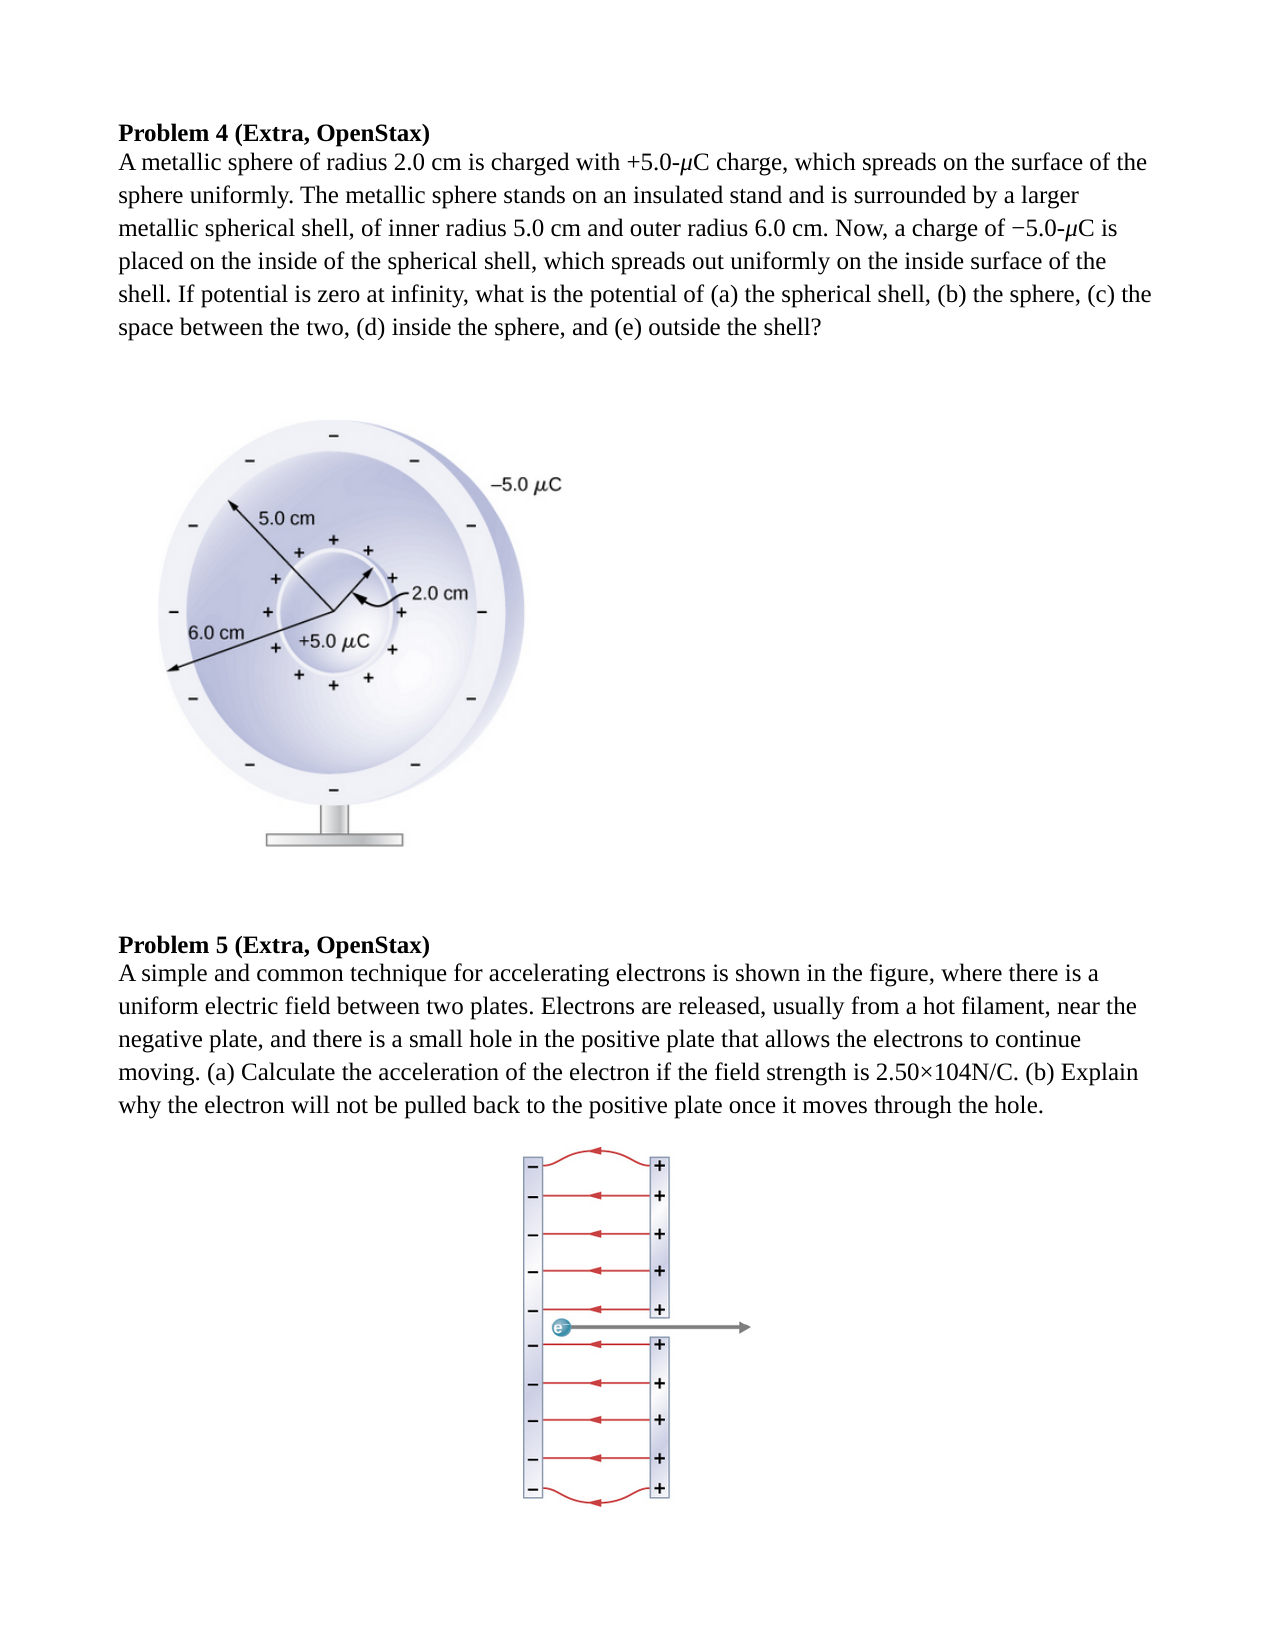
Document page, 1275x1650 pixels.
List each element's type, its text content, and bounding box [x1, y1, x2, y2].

text Problem 5 (Extra, OpenStax) [118, 930, 1157, 958]
picture [495, 1135, 752, 1511]
picture [118, 411, 605, 859]
text Problem 4 (Extra, OpenStax) [118, 118, 1157, 147]
text A simple and common technique for accelerating electrons is shown in the figure, where there is a uniform electric field between two plates. Electrons are released, usually from a hot filament, near the negative plate, and there is a small hole in the positive plate that allows the electrons to continue moving. (a) Calculate the acceleration of the electron if the field strength is 2.50×104N/C. (b) Explain why the electron will not be pulled back to the positive plate once it moves through the hole. [118, 958, 1157, 1119]
text A metallic sphere of radius 2.0 cm is charged with +5.0-μC charge, which spreads on the surface of the sphere uniformly. The metallic sphere stands on an insulated stand and is surrounded by a larger metallic spherical shell, of inner radius 5.0 cm and outer radius 6.0 cm. Now, a charge of −5.0-μC is placed on the inside of the spherical shell, which spreads out uniformly on the inside surface of the shell. If potential is zero at infinity, what is the potential of (a) the spherical shell, (b) the sphere, (c) the space between the two, (d) inside the sphere, and (e) outside the shell? [118, 147, 1157, 341]
